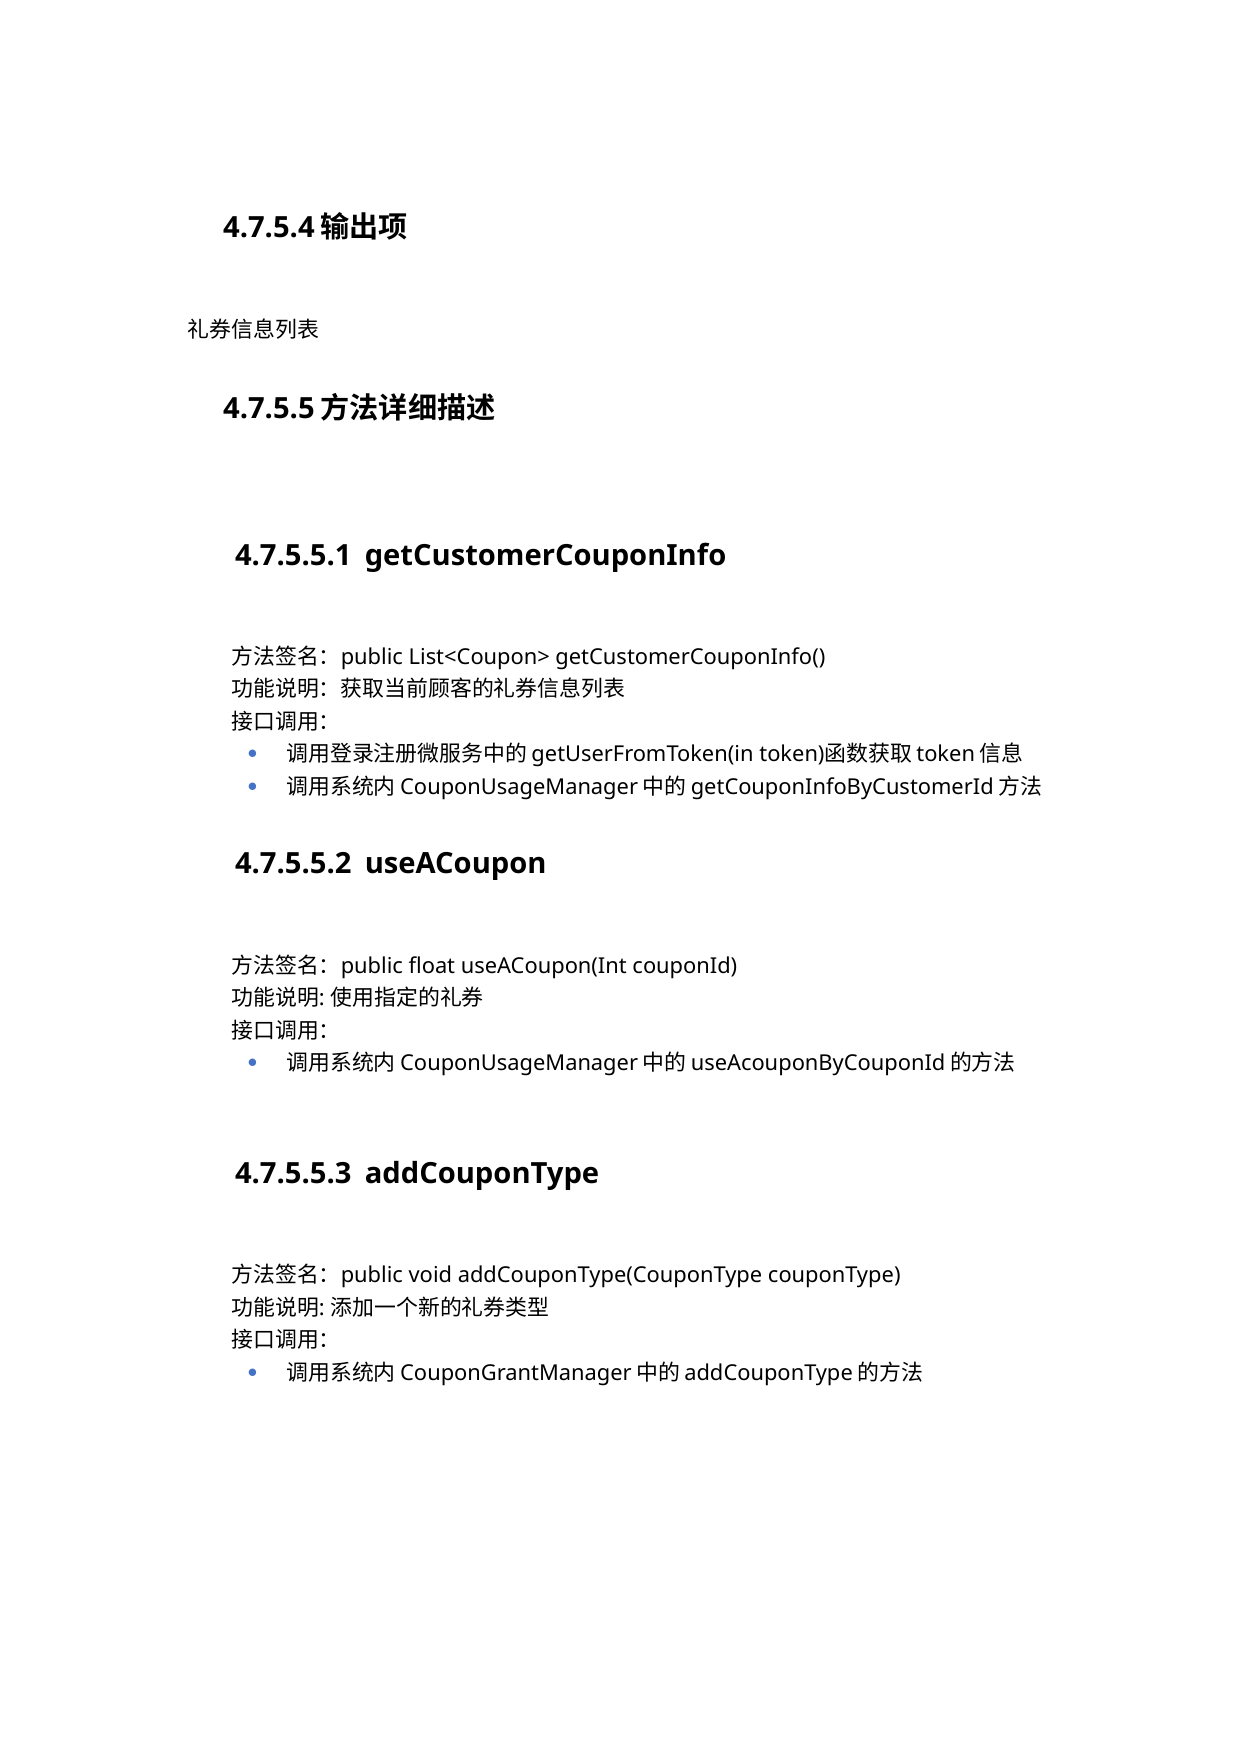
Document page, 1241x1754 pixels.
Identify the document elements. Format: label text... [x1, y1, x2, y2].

subtitle 方法详细描述 [223, 373, 1053, 438]
list 调用系统内CouponUsageManager中的useAcouponByCouponId的方法 [249, 1045, 1053, 1078]
subtitle getCustomerCouponInfo [235, 521, 1053, 586]
text 方法签名：public void addCouponType(CouponType couponType) [187, 1257, 1053, 1289]
text 功能说明: 添加一个新的礼券类型 [187, 1289, 1053, 1322]
text 功能说明: 使用指定的礼券 [187, 980, 1053, 1013]
subtitle addCouponType [235, 1139, 1053, 1204]
text 接口调用： [187, 1013, 1053, 1045]
list 调用系统内CouponGrantManager中的addCouponType的方法 [249, 1354, 1053, 1387]
text 接口调用： [187, 1322, 1053, 1354]
list 调用登录注册微服务中的getUserFromToken(in token)函数获取token信息 [249, 736, 1053, 768]
text 方法签名：public float useACoupon(Int couponId) [187, 948, 1053, 980]
text 礼券信息列表 [187, 311, 1053, 344]
list 调用系统内CouponUsageManager中的getCouponInfoByCustomerId方法 [249, 768, 1053, 801]
text 方法签名：public List<Coupon> getCustomerCouponInfo() [187, 638, 1053, 671]
subtitle useACoupon [235, 830, 1053, 895]
text 接口调用： [187, 703, 1053, 736]
text 功能说明：获取当前顾客的礼券信息列表 [187, 671, 1053, 703]
subtitle 输出项 [223, 193, 1053, 258]
